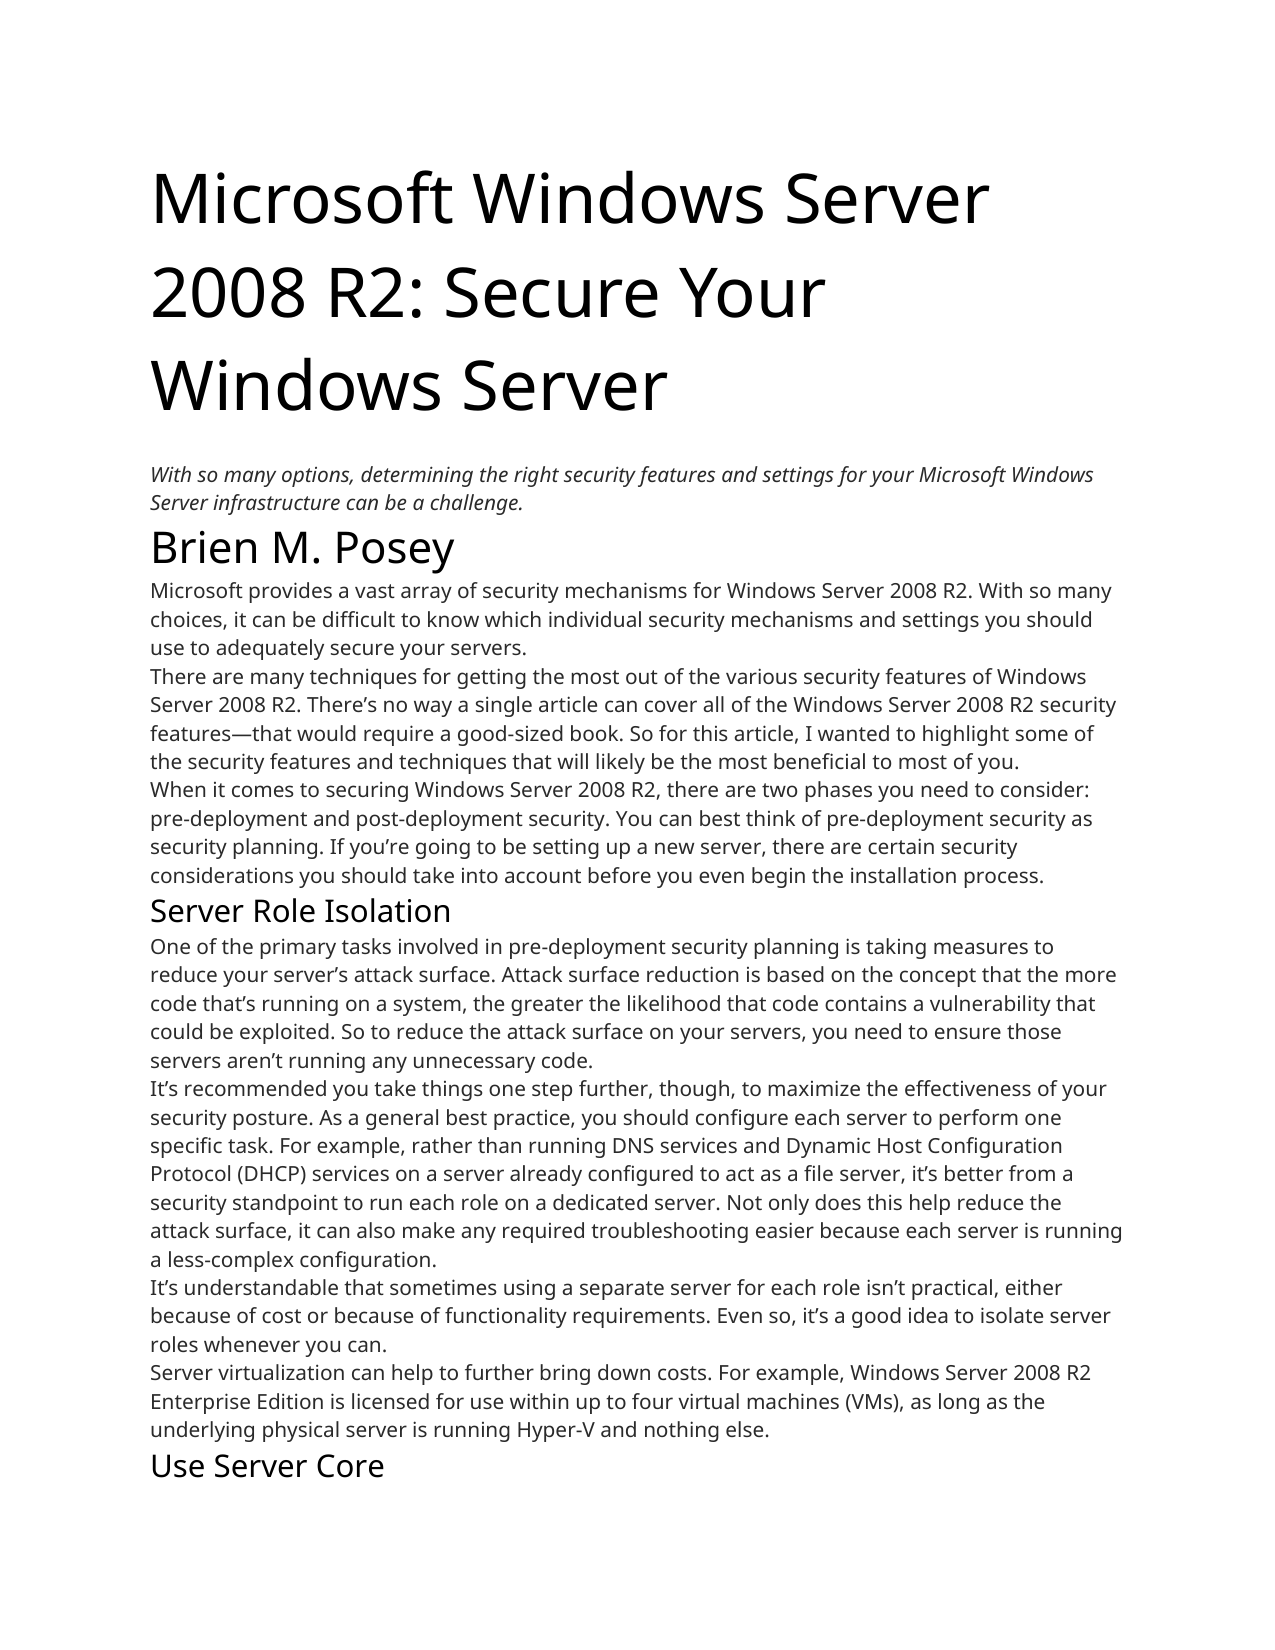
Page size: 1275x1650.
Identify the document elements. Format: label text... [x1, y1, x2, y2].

text It’s understandable that sometimes using a separate server for each role isn’t practical, either because of cost or because of functionality requirements. Even so, it’s a good idea to isolate server roles whenever you can. [150, 1273, 1125, 1358]
text One of the primary tasks involved in pre-deployment security planning is taking measures to reduce your server’s attack surface. Attack surface reduction is based on the concept that the more code that’s running on a system, the greater the likelihood that code contains a vulnerability that could be exploited. So to reduce the attack surface on your servers, you need to ensure those servers aren’t running any unnecessary code. [150, 932, 1125, 1074]
text There are many techniques for getting the most out of the various security features of Windows Server 2008 R2. There’s no way a single article can cover all of the Windows Server 2008 R2 security features—that would require a good-sized book. So for this article, I wanted to highlight some of the security features and techniques that will likely be the most beneficial to most of you. [150, 662, 1125, 776]
text It’s recommended you take things one step further, though, to maximize the effectiveness of your security posture. As a general best practice, you should configure each server to perform one specific task. For example, rather than running DNS services and Dynamic Host Configuration Protocol (DHCP) services on a server already configured to act as a file server, it’s better from a security standpoint to run each role on a dedicated server. Not only does this help reduce the attack surface, it can also make any required troubleshooting easier because each server is running a less-complex configuration. [150, 1074, 1125, 1273]
text Microsoft provides a vast array of security mechanisms for Windows Server 2008 R2. With so many choices, it can be difficult to know which individual security mechanisms and settings you should use to adequately secure your servers. [150, 577, 1125, 662]
text When it comes to securing Windows Server 2008 R2, there are two phases you need to consider: pre-deployment and post-deployment security. You can best think of pre-deployment security as security planning. If you’re going to be setting up a new server, there are certain security considerations you should take into account before you even begin the installation process. [150, 776, 1125, 889]
text Brien M. Posey [150, 517, 1125, 577]
text With so many options, determining the right security features and settings for your Microsoft Windows Server infrastructure can be a challenge. [150, 460, 1125, 517]
text Microsoft Windows Server 2008 R2: Secure Your Windows Server [150, 150, 1125, 431]
text Server virtualization can help to further bring down costs. For example, Windows Server 2008 R2 Enterprise Edition is licensed for use within up to four virtual machines (VMs), as long as the underlying physical server is running Hyper-V and nothing else. [150, 1358, 1125, 1444]
text Server Role Isolation [150, 889, 1125, 932]
text Use Server Core [150, 1444, 1125, 1486]
